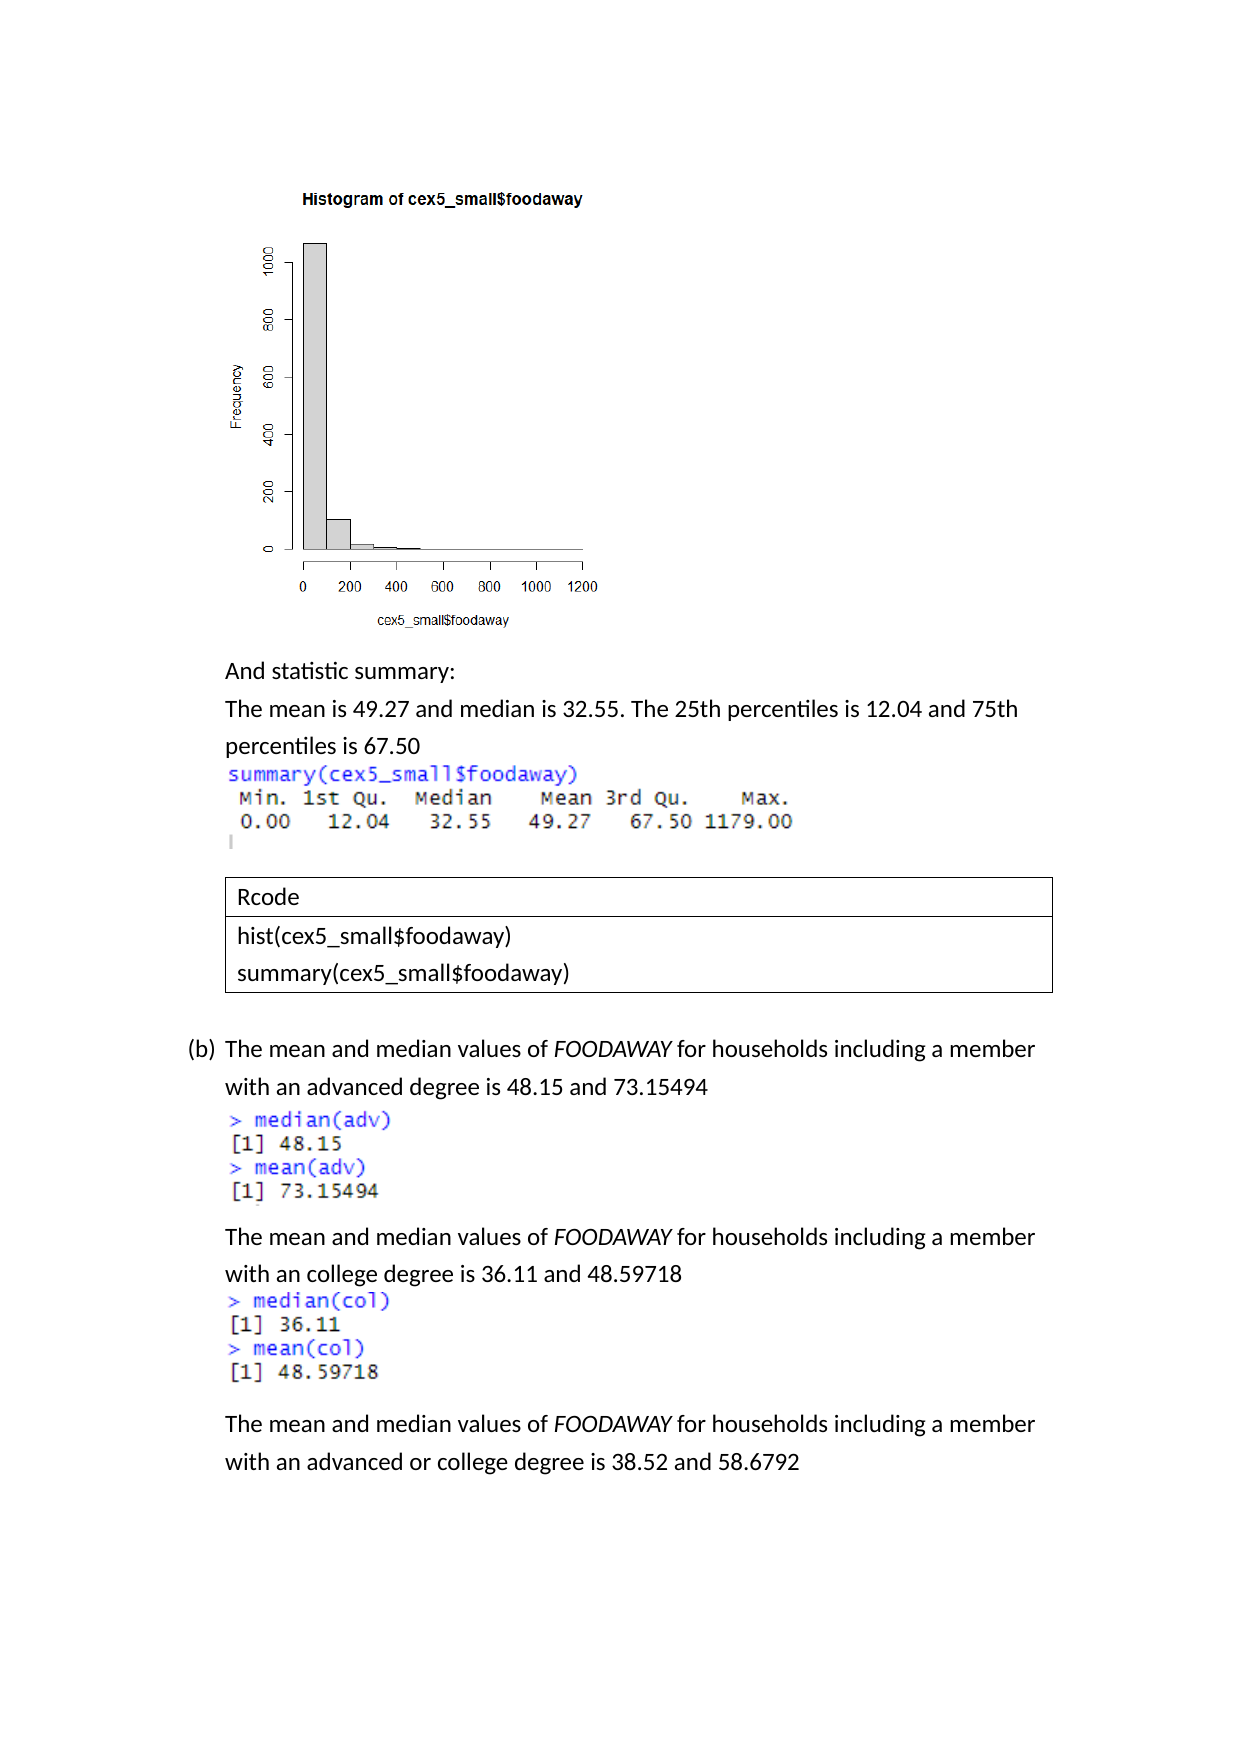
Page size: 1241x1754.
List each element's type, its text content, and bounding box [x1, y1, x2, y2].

list And statistic summary: [225, 652, 1053, 689]
picture [225, 1292, 414, 1387]
picture [225, 164, 628, 645]
list The mean and median values of FOODAWAY for households including a member with an advanced or college degree is 38.52 and 58.6792 [225, 1405, 1053, 1480]
table_header Rcode [226, 878, 1052, 916]
picture [225, 764, 819, 849]
list The mean and median values of FOODAWAY for households including a member with an college degree is 36.11 and 48.59718 [225, 1218, 1053, 1293]
table_cell hist(cex5_small$foodaway) summary(cex5_small$foodaway) [226, 917, 1052, 992]
text The mean is 49.27 and median is 32.55. The 25th percentiles is 12.04 and 75th percentiles is 67.50 [225, 689, 1053, 764]
list The mean and median values of FOODAWAY for households including a member with an advanced degree is 48.15 and 73.15494 [187, 1030, 1053, 1105]
picture [225, 1105, 416, 1206]
